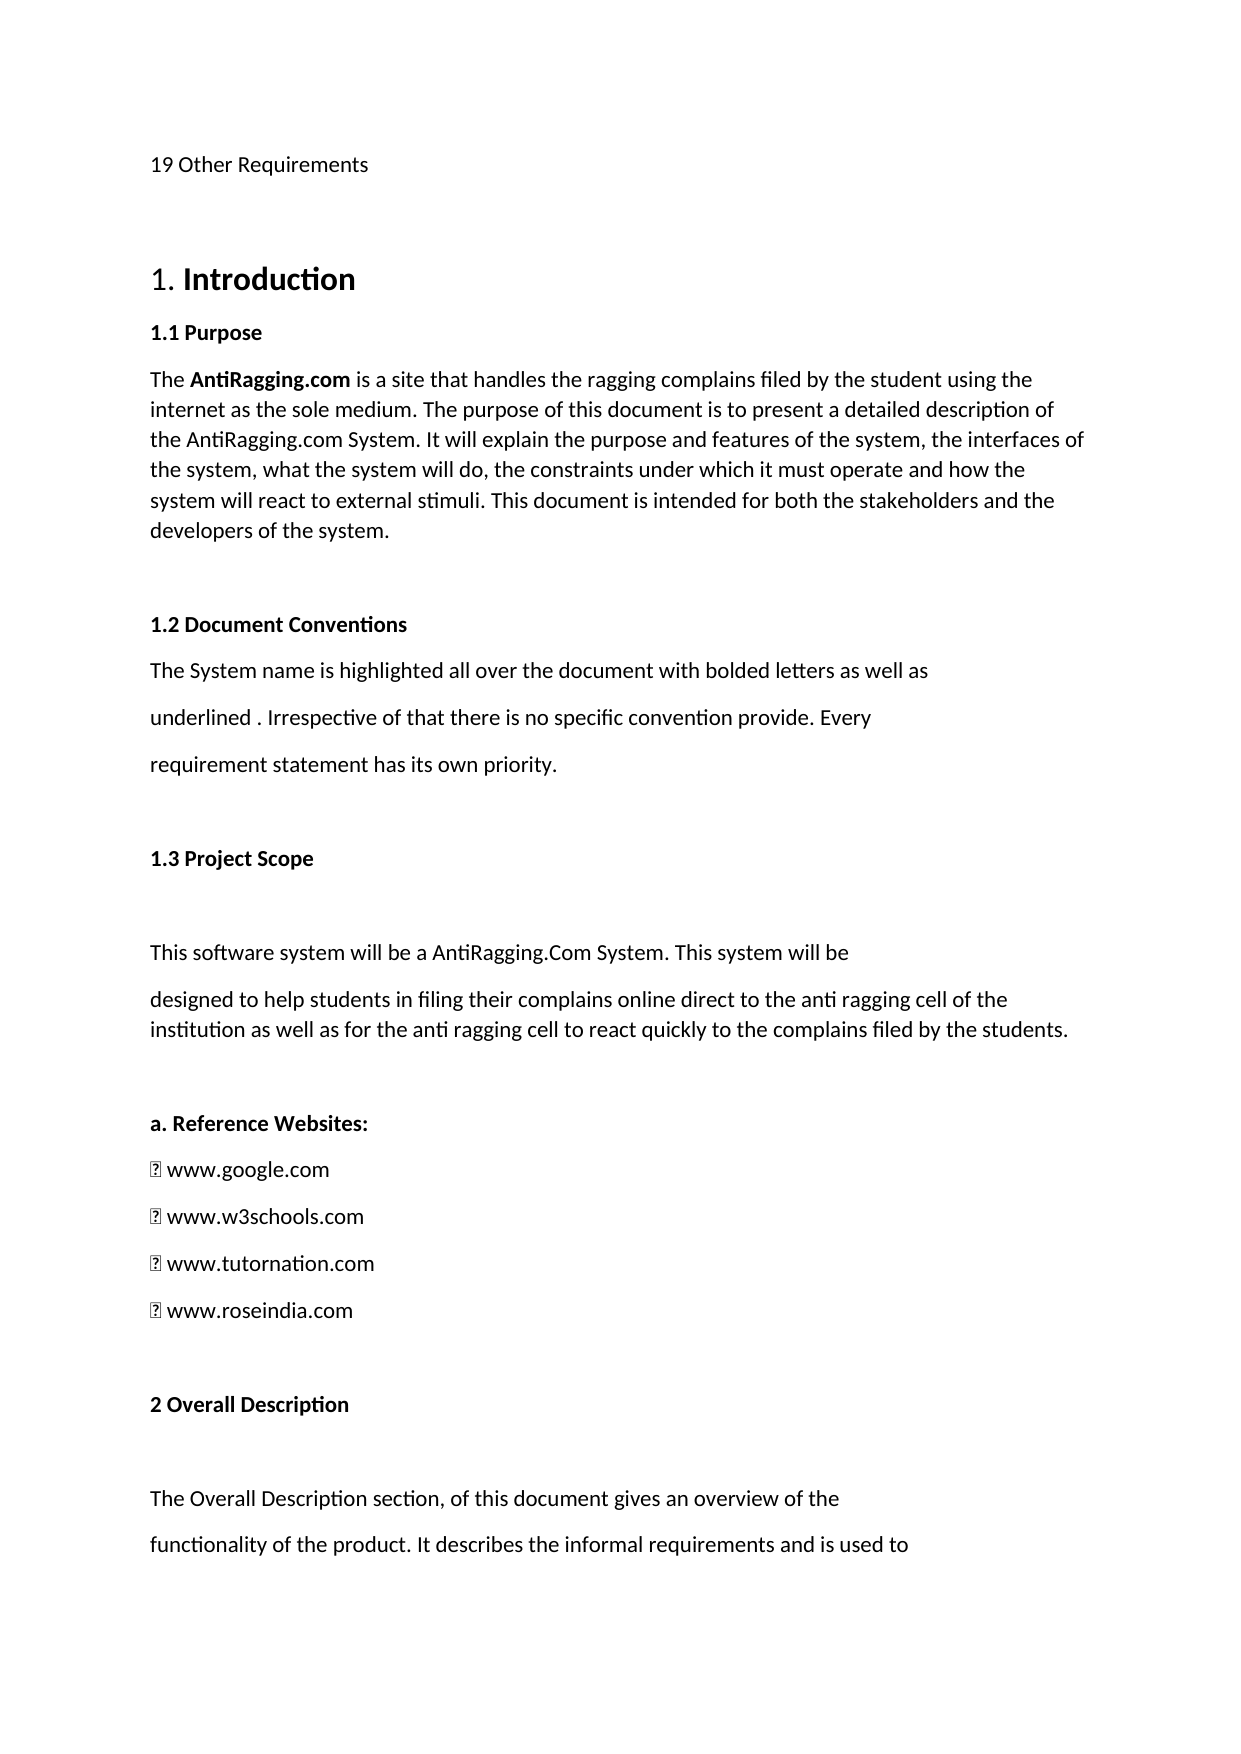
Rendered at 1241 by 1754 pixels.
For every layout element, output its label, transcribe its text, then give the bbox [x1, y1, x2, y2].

text 1.2 Document Conventions [150, 610, 1090, 638]
text a. Reference Websites: [150, 1109, 1090, 1137]
text The Overall Description section, of this document gives an overview of the [150, 1484, 1090, 1512]
text 19 Other Requirements [150, 150, 1090, 178]
text  www.w3schools.com [150, 1202, 1090, 1231]
text The System name is highlighted all over the document with bolded letters as well as [150, 657, 1090, 685]
text  www.google.com [150, 1156, 1090, 1184]
text designed to help students in filing their complains online direct to the anti ragging cell of the institution as well as for the anti ragging cell to react quickly to the complains filed by the students. [150, 985, 1090, 1043]
text The AntiRagging.com is a site that handles the ragging complains filed by the student using the internet as the sole medium. The purpose of this document is to present a detailed description of the AntiRagging.com System. It will explain the purpose and features of the system, the interfaces of the system, what the system will do, the constraints under which it must operate and how the system will react to external stimuli. This document is intended for both the stakeholders and the developers of the system. [150, 365, 1090, 544]
text requirement statement has its own priority. [150, 750, 1090, 778]
text 2 Overall Description [150, 1390, 1090, 1418]
text  www.roseindia.com [150, 1296, 1090, 1324]
text  www.tutornation.com [150, 1249, 1090, 1277]
text functionality of the product. It describes the informal requirements and is used to [150, 1531, 1090, 1559]
text underlined . Irrespective of that there is no specific convention provide. Every [150, 703, 1090, 732]
text 1. Introduction [150, 257, 1090, 298]
text 1.3 Project Scope [150, 844, 1090, 872]
text This software system will be a AntiRagging.Com System. This system will be [150, 938, 1090, 966]
text 1.1 Purpose [150, 318, 1090, 346]
